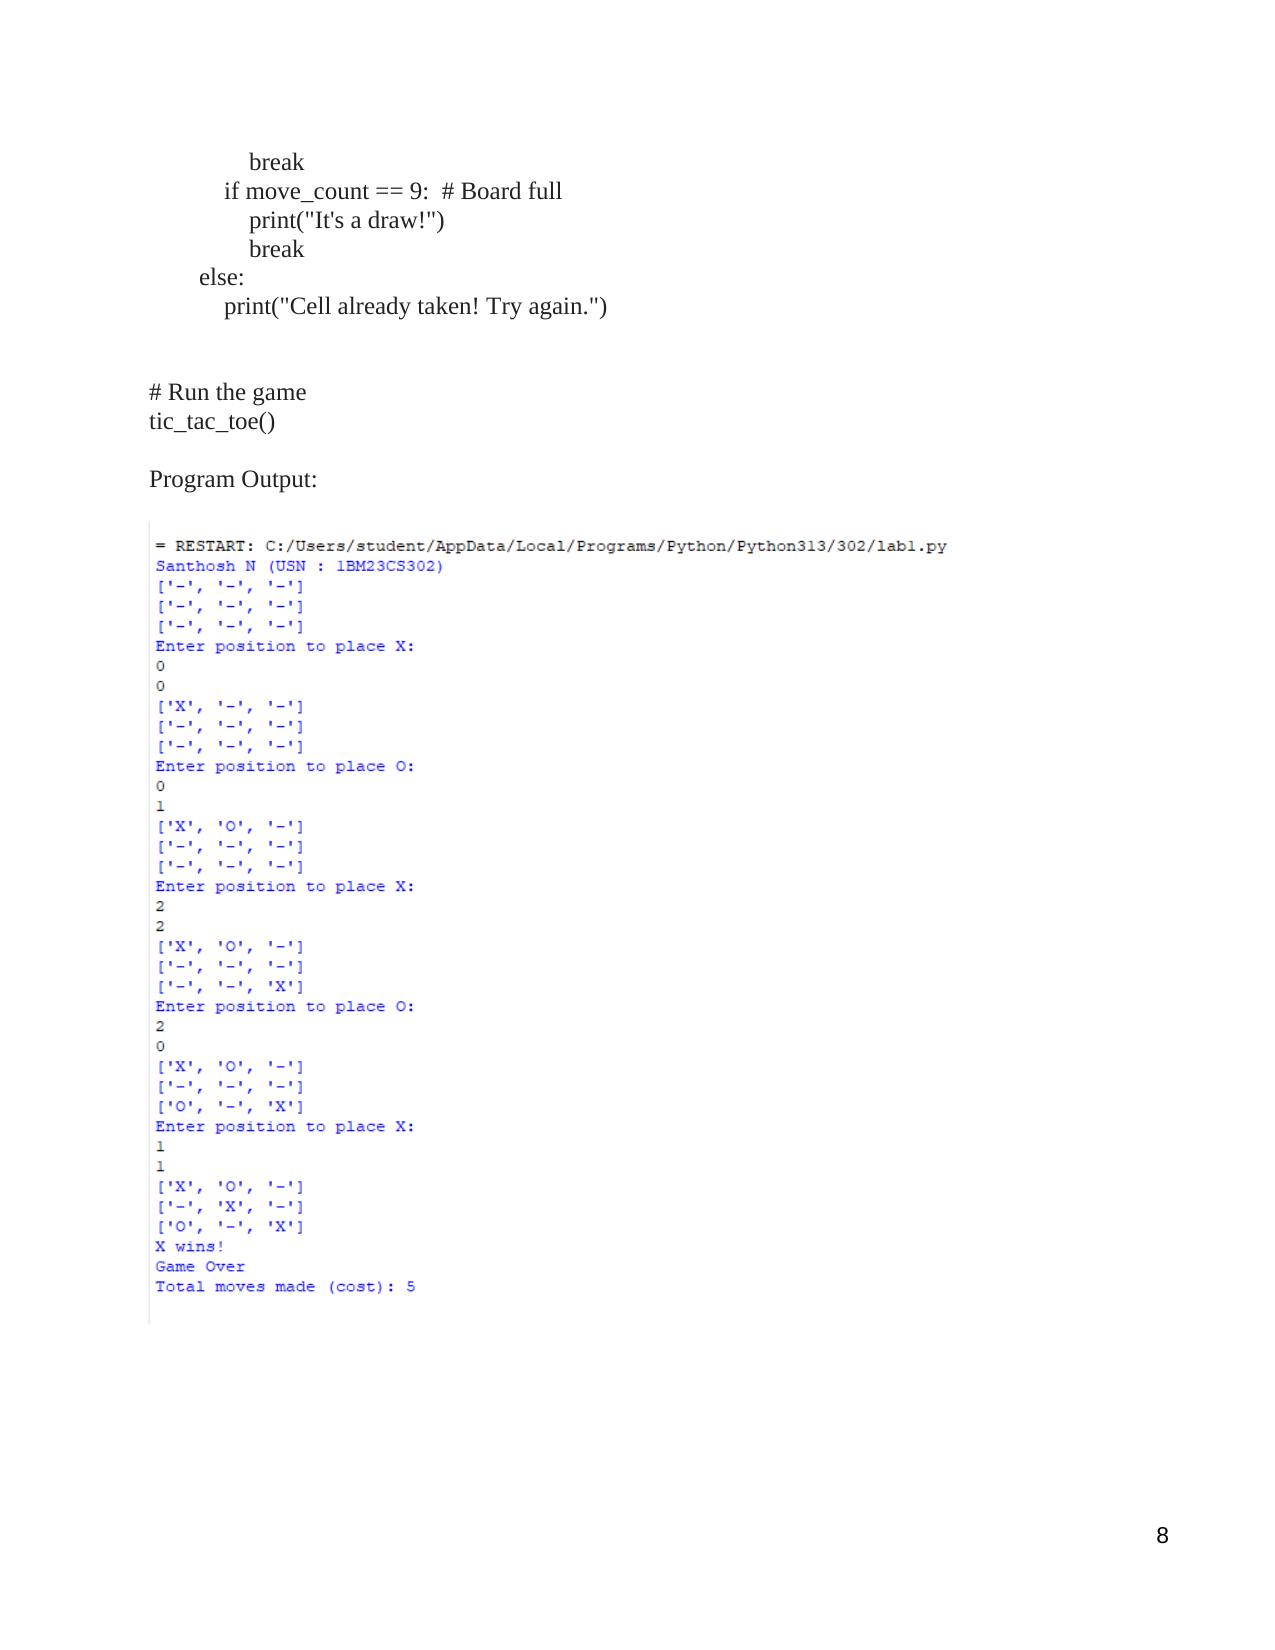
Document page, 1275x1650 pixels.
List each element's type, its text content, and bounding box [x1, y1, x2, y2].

picture [148, 521, 953, 1324]
text Program Output: [149, 464, 1169, 492]
text tic_tac_toe() [149, 406, 1169, 435]
text else: [149, 262, 1169, 291]
text # Run the game [149, 377, 1169, 406]
text break [149, 147, 1169, 176]
text break [149, 234, 1169, 262]
text if move_count == 9: # Board full [149, 176, 1169, 205]
text print("It's a draw!") [149, 205, 1169, 234]
text print("Cell already taken! Try again.") [149, 291, 1169, 320]
